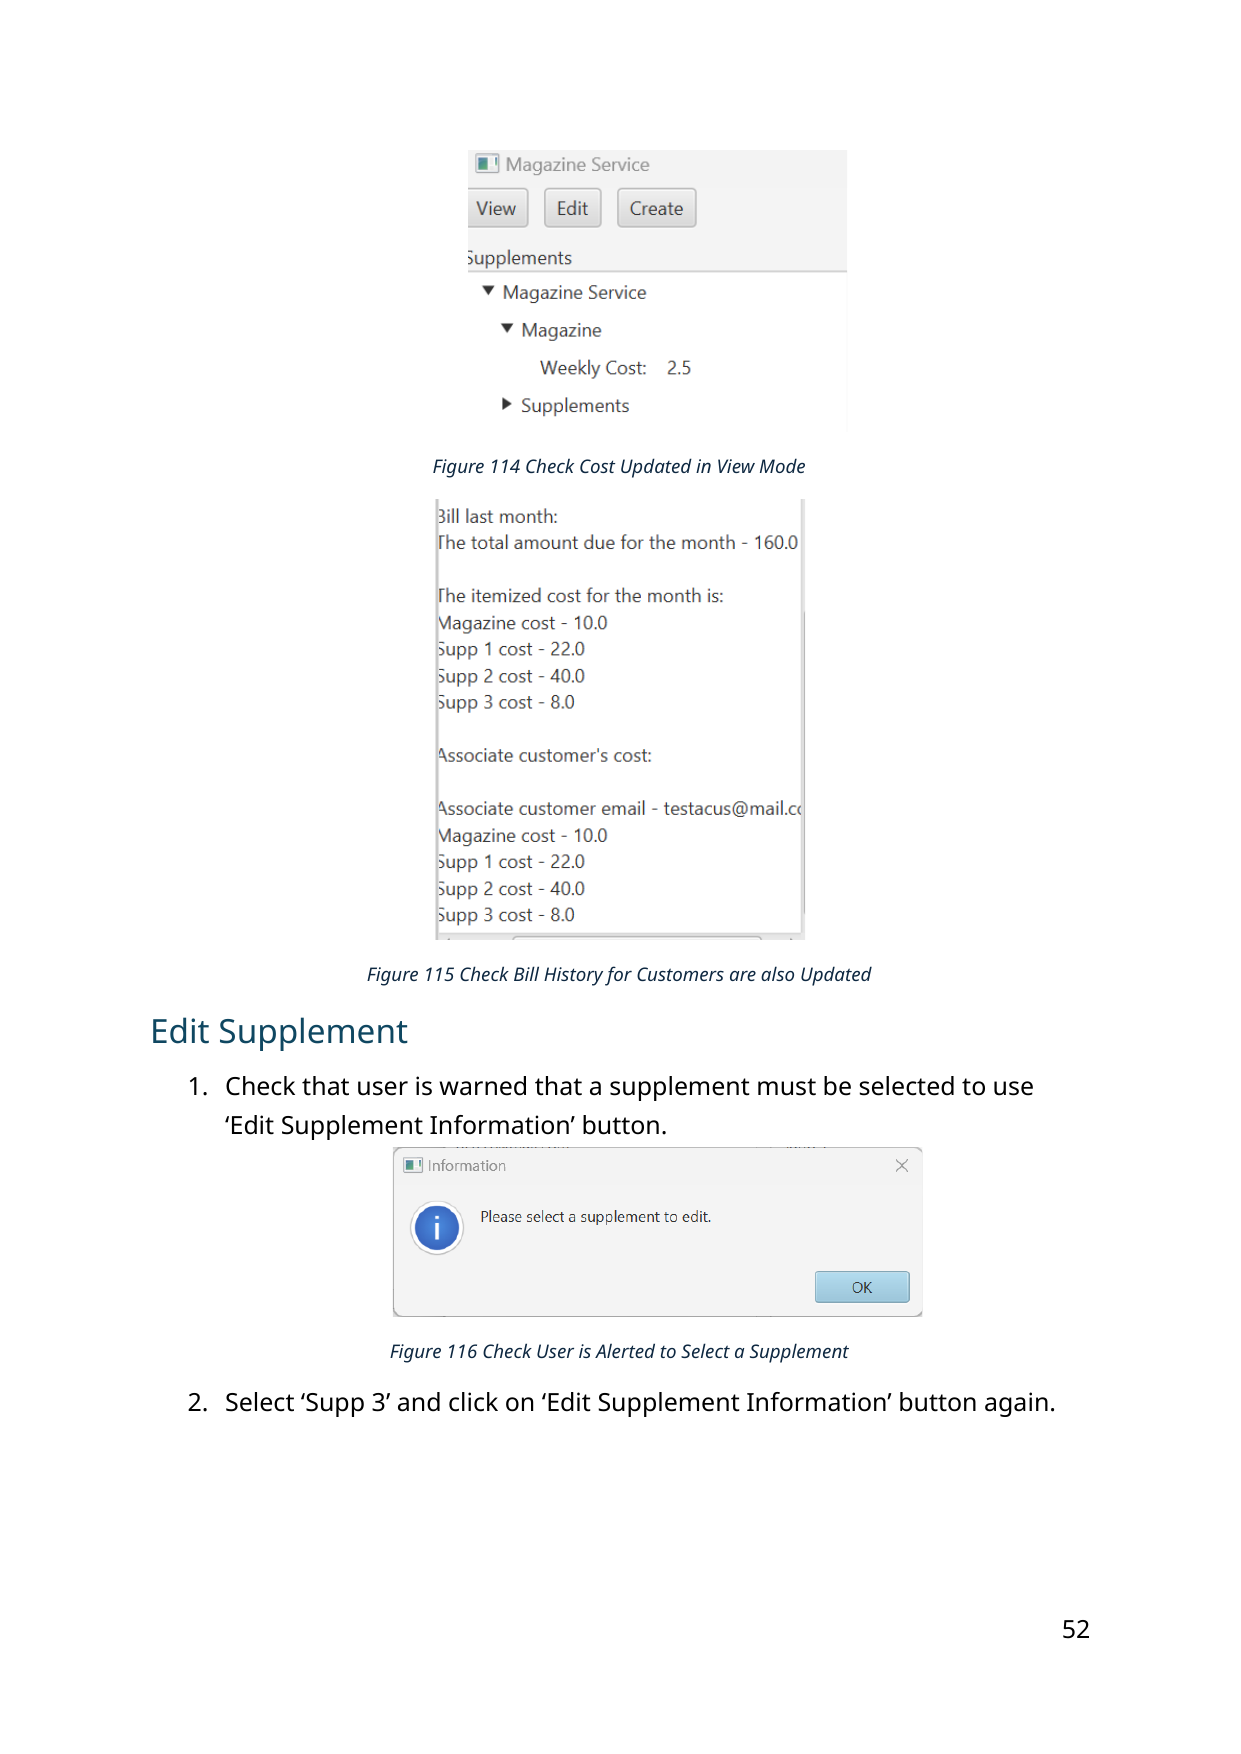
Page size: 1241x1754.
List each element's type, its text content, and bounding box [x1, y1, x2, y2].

picture [435, 499, 805, 940]
text Figure 116 Check User is Alerted to Select a Supplement [150, 1338, 1090, 1364]
picture [468, 150, 848, 432]
list Check that user is warned that a supplement must be selected to use ‘Edit Supplement Information’ button. [187, 1069, 1090, 1142]
text Figure 114 Check Cost Updated in View Mode [150, 453, 1090, 478]
subtitle Edit Supplement [150, 1008, 1090, 1053]
picture [392, 1147, 923, 1317]
list Select ‘Supp 3’ and click on ‘Edit Supplement Information’ button again. [187, 1385, 1090, 1419]
text Figure 115 Check Bill History for Customers are also Updated [150, 962, 1090, 987]
